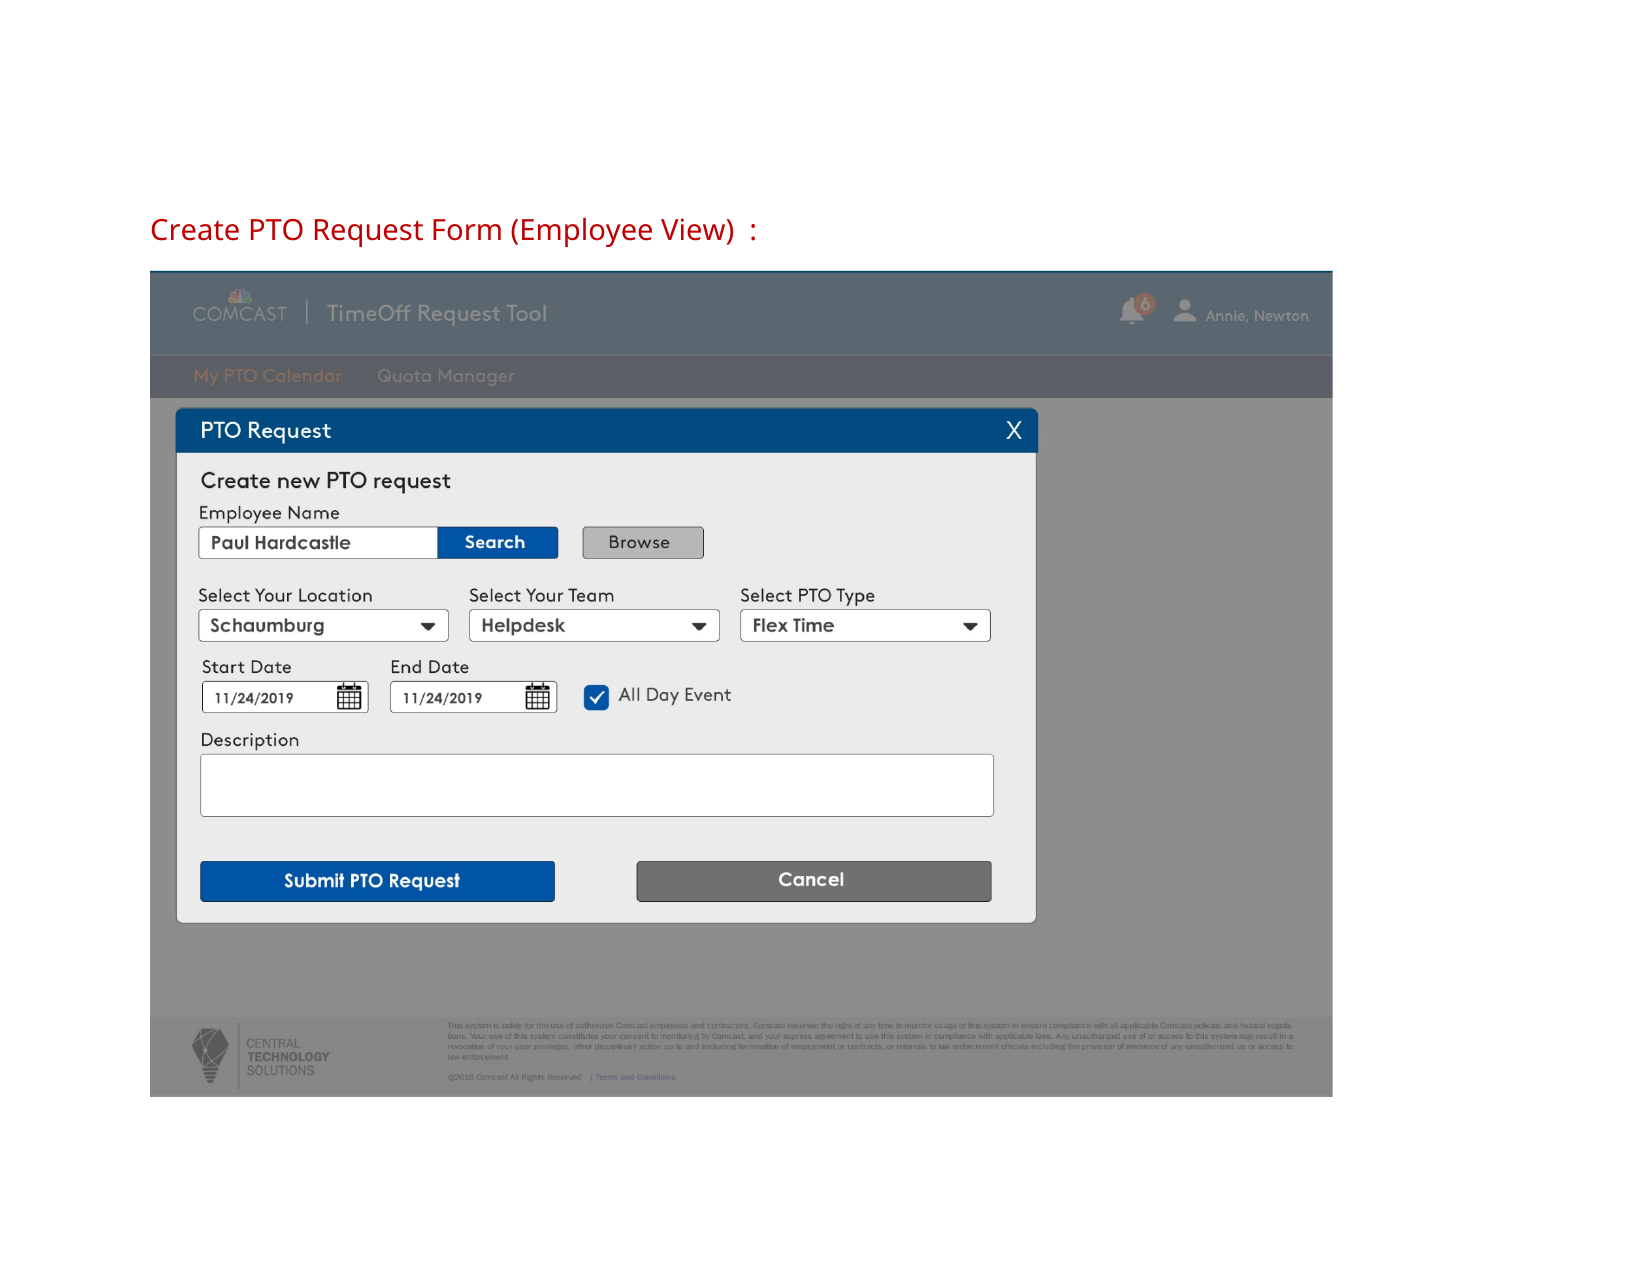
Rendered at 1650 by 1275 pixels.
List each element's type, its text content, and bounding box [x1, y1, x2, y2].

picture [150, 268, 1333, 1097]
text Create PTO Request Form (Employee View) : [150, 209, 1500, 249]
